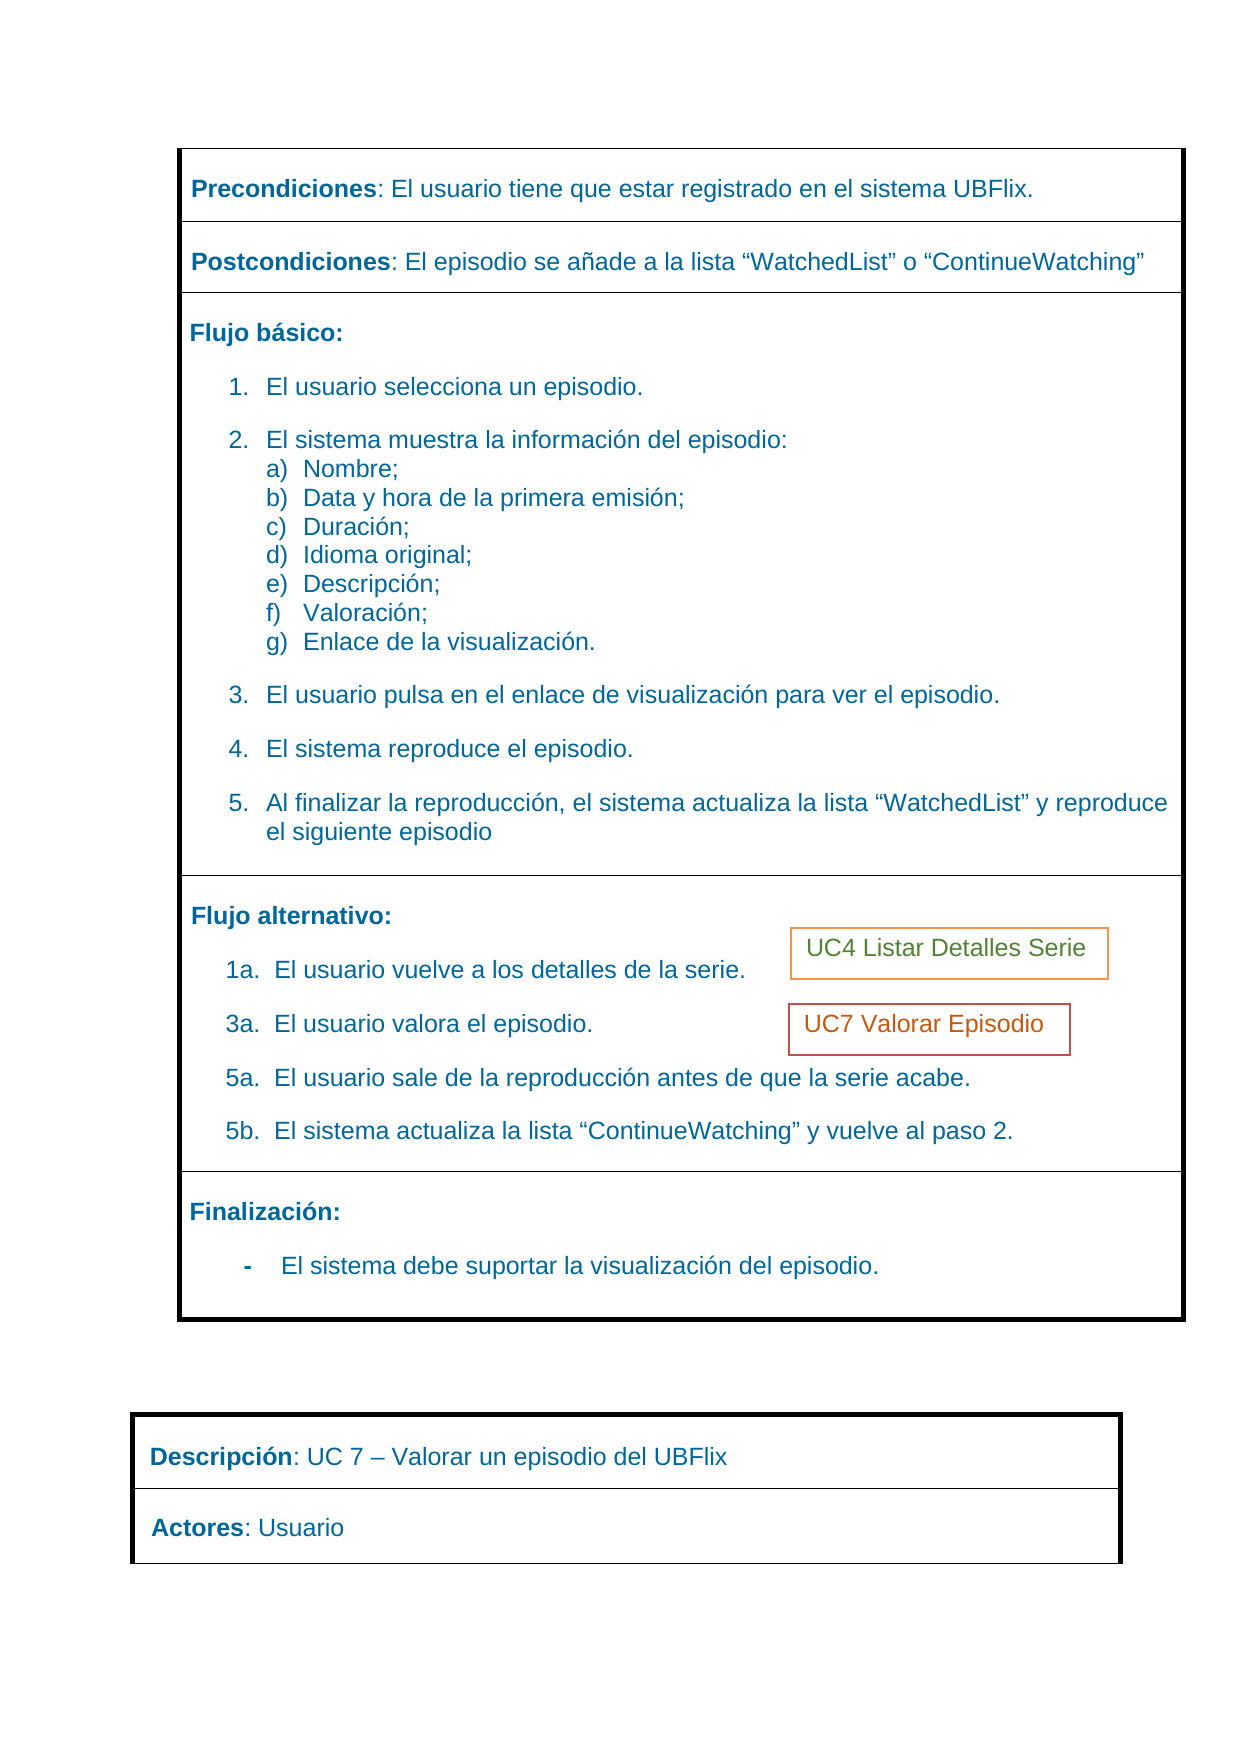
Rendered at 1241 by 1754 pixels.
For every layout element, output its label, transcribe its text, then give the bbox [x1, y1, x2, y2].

table_cell Actores: Usuario [135, 1489, 1118, 1562]
table_cell Flujo alternativo: 1a. El usuario vuelve a los detalles de la serie. 3a. El usuario valora el episodio. 5a. El usuario sale de la reproducción antes de que la serie acabe. 5b. El sistema actualiza la lista “ContinueWatching” y vuelve al paso 2. [182, 876, 1181, 1171]
table_cell Flujo básico: El usuario selecciona un episodio. El sistema muestra la información del episodio: Nombre; Data y hora de la primera emisión; Duración; Idioma original; Descripción; Valoración; Enlace de la visualización. El usuario pulsa en el enlace de visualización para ver el episodio. El sistema reproduce el episodio. Al finalizar la reproducción, el sistema actualiza la lista “WatchedList” y reproduce el siguiente episodio [182, 293, 1181, 875]
table_cell Precondiciones: El usuario tiene que estar registrado en el sistema UBFlix. [182, 149, 1181, 221]
table_cell Finalización: El sistema debe suportar la visualización del episodio. [182, 1172, 1181, 1317]
table_header Descripción: UC 7 – Valorar un episodio del UBFlix [135, 1417, 1118, 1487]
table_cell Postcondiciones: El episodio se añade a la lista “WatchedList” o “ContinueWatching” [182, 222, 1181, 292]
